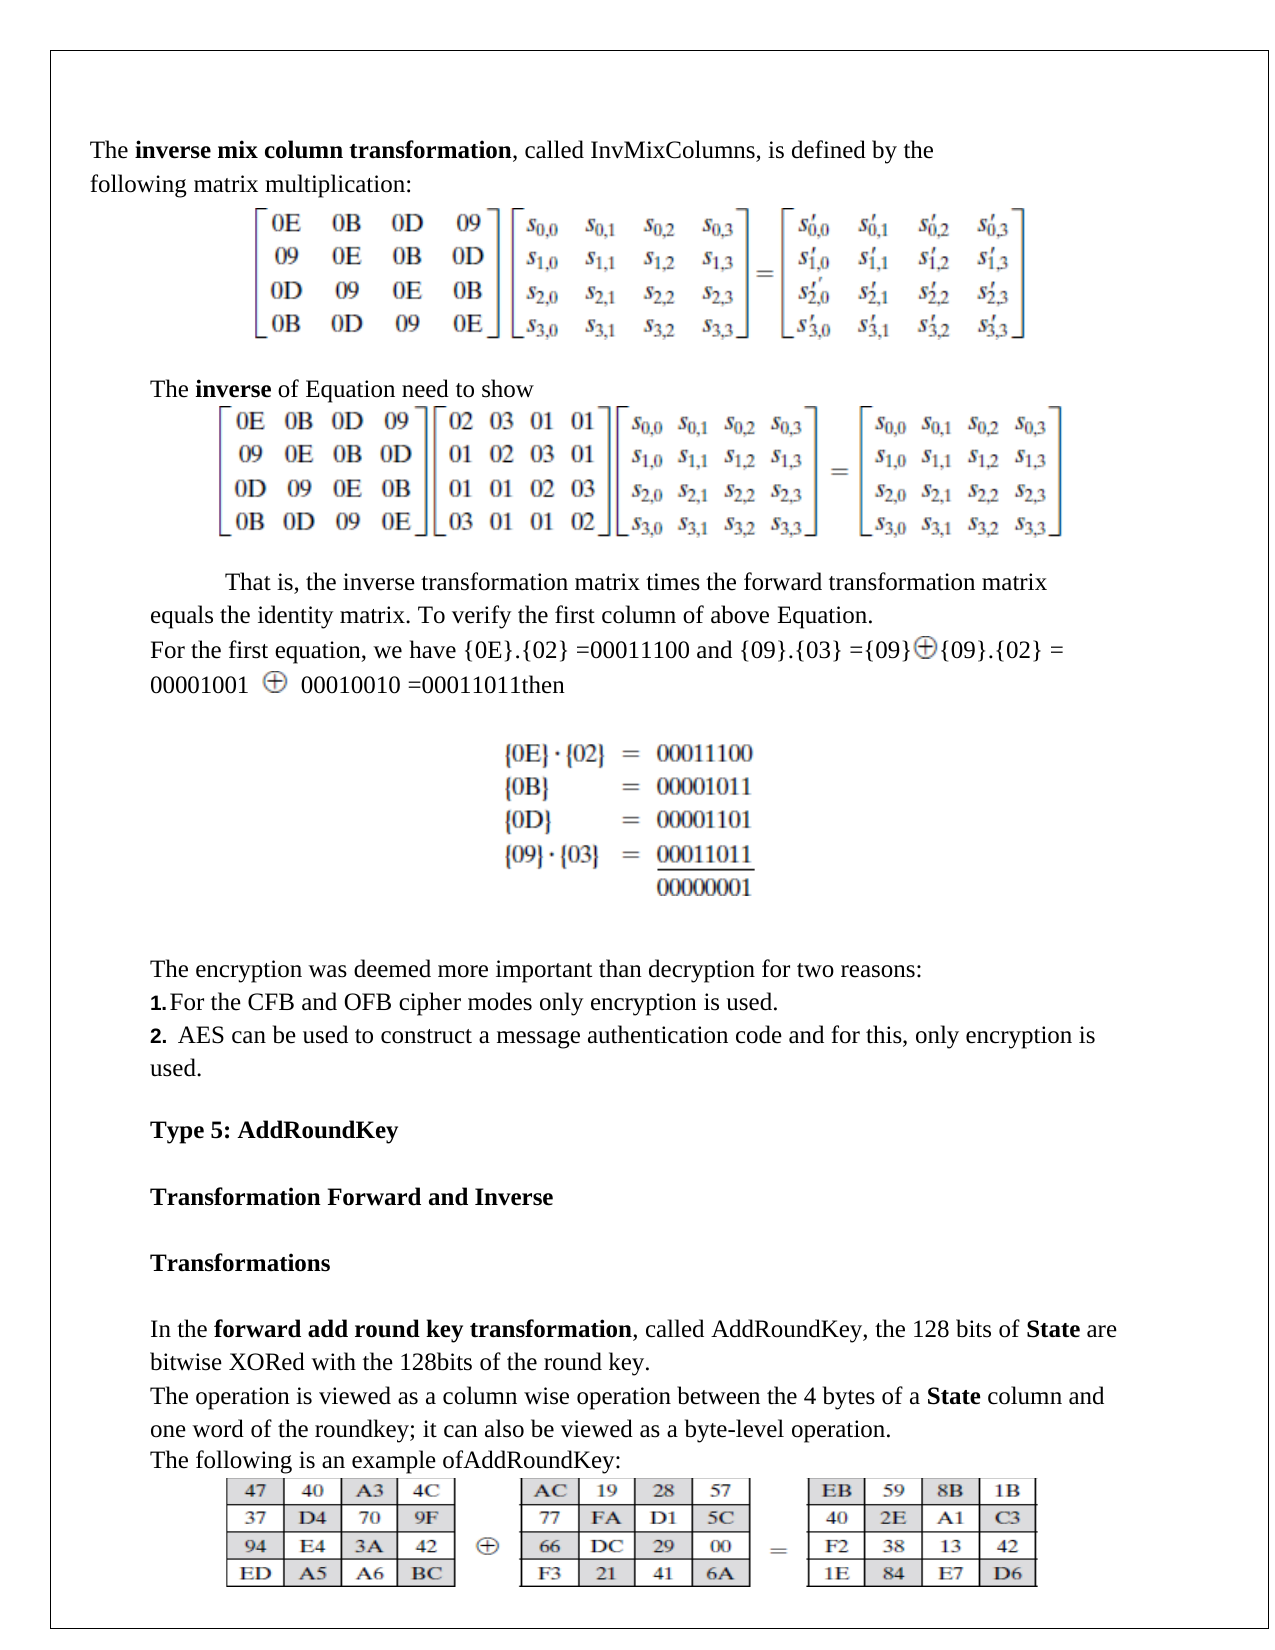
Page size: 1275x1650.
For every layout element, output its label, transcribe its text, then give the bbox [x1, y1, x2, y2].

picture [912, 636, 939, 659]
picture [504, 743, 755, 896]
text The encryption was deemed more important than decryption for two reasons: [150, 954, 1268, 982]
picture [254, 208, 1026, 340]
picture [261, 671, 289, 693]
text For the first equation, we have {0E}.{02} =00011100 and {09}.{03} ={09}{09}.{02} = [150, 635, 1268, 664]
text The inverse of Equation need to show [150, 374, 1268, 402]
text 00001001 00010010 =00011011then [150, 670, 1268, 698]
text That is, the inverse transformation matrix times the forward transformation matrix equals the identity matrix. To verify the first column of above Equation. [150, 567, 1078, 629]
subtitle Type 5: AddRoundKey Transformation Forward and Inverse Transformations [150, 1116, 572, 1276]
picture [218, 406, 1063, 538]
text The operation is viewed as a column wise operation between the 4 bytes of a State column and one word of the roundkey; it can also be viewed as a byte-level operation. [150, 1381, 1128, 1443]
text The following is an example ofAddRoundKey: [150, 1447, 1268, 1473]
list For the CFB and OFB cipher modes only encryption is used. [150, 987, 1268, 1016]
text The inverse mix column transformation, called InvMixColumns, is defined by the following matrix multiplication: [89, 135, 1031, 197]
picture [226, 1478, 1038, 1587]
text In the forward add round key transformation, called AddRoundKey, the 128 bits of State are bitwise XORed with the 128bits of the round key. [150, 1314, 1128, 1376]
list AES can be used to construct a message authentication code and for this, only encryption is used. [150, 1020, 1113, 1082]
